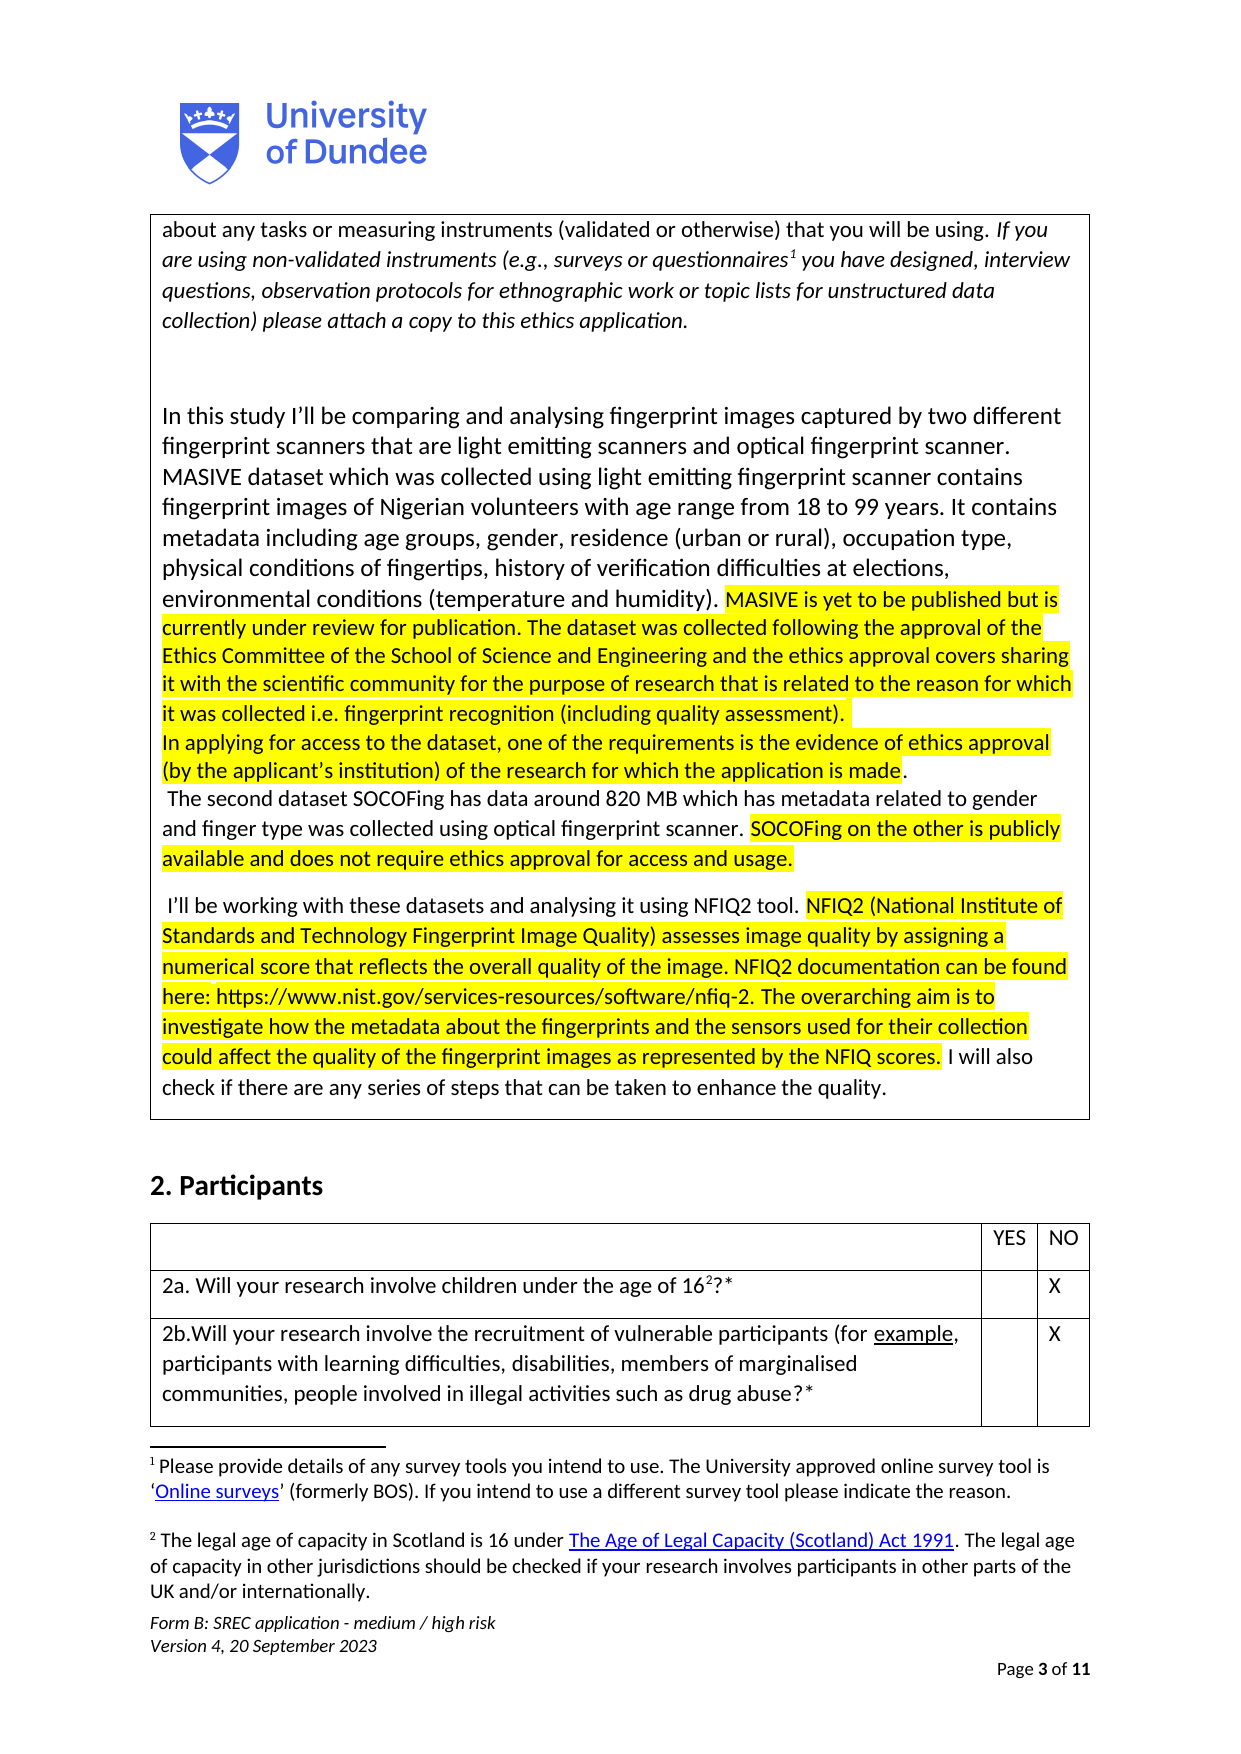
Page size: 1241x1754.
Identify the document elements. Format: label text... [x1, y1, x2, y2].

text 2. Participants [150, 1167, 1090, 1203]
table_cell [982, 1319, 1037, 1426]
table_header YES [982, 1224, 1037, 1270]
table_cell 2a. Will your research involve children under the age of 16?* [151, 1271, 981, 1318]
table_header [151, 1224, 981, 1270]
table_header NO [1038, 1224, 1089, 1270]
table_cell 2b.Will your research involve the recruitment of vulnerable participants (for example, participants with learning difficulties, disabilities, members of marginalised communities, people involved in illegal activities such as drug abuse?* [151, 1319, 981, 1426]
table_cell X [1038, 1319, 1089, 1426]
picture [150, 73, 457, 214]
table_cell X [1038, 1271, 1089, 1318]
table_cell [982, 1271, 1037, 1318]
